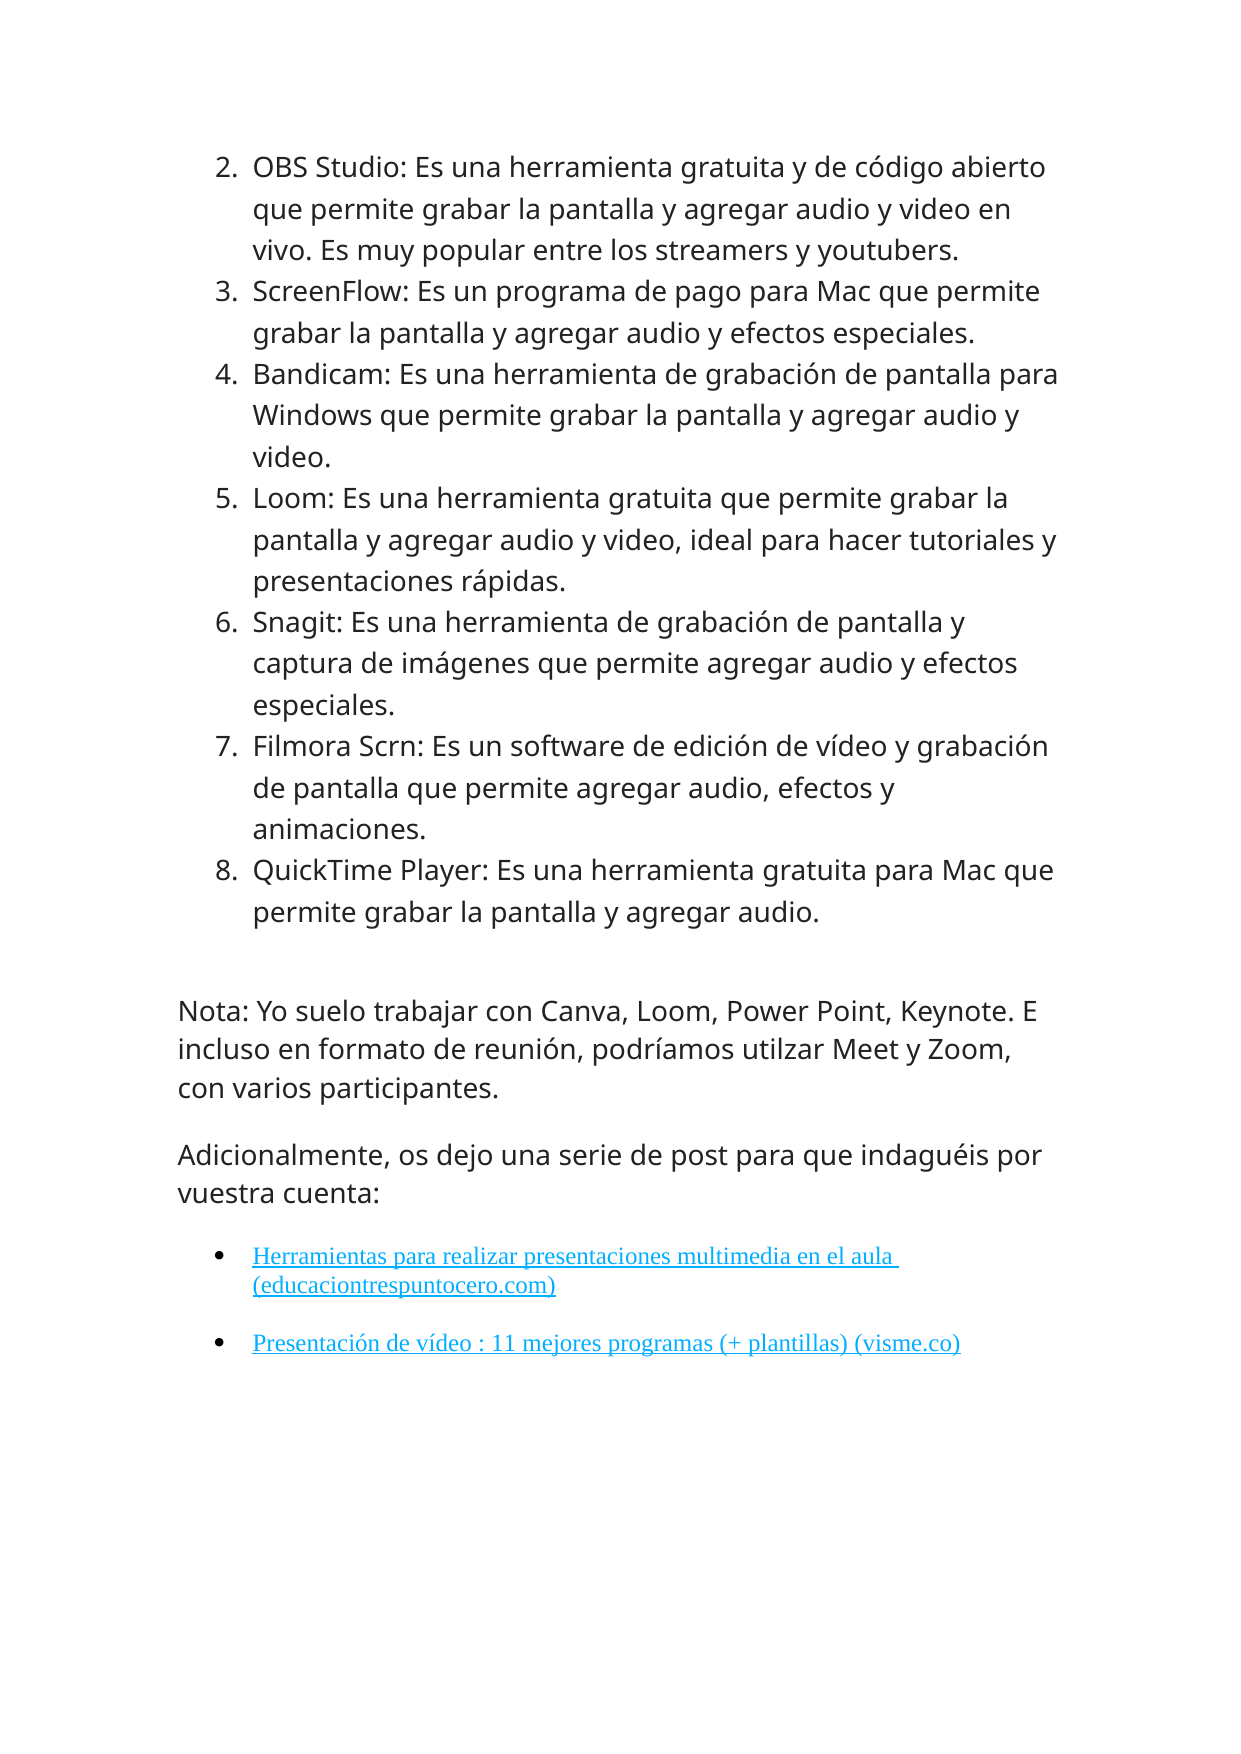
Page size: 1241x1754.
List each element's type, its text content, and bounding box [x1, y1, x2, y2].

list Bandicam: Es una herramienta de grabación de pantalla para Windows que permite grabar la pantalla y agregar audio y video. [215, 354, 1063, 475]
list Filmora Scrn: Es un software de edición de vídeo y grabación de pantalla que permite agregar audio, efectos y animaciones. [215, 727, 1063, 848]
list Presentación de vídeo : 11 mejores programas (+ plantillas) (visme.co) [215, 1328, 1063, 1357]
list QuickTime Player: Es una herramienta gratuita para Mac que permite grabar la pantalla y agregar audio. [215, 851, 1063, 930]
list Loom: Es una herramienta gratuita que permite grabar la pantalla y agregar audio y video, ideal para hacer tutoriales y presentaciones rápidas. [215, 478, 1063, 599]
list OBS Studio: Es una herramienta gratuita y de código abierto que permite grabar la pantalla y agregar audio y video en vivo. Es muy popular entre los streamers y youtubers. [215, 148, 1063, 269]
text Nota: Yo suelo trabajar con Canva, Loom, Power Point, Keynote. E incluso en formato de reunión, podríamos utilzar Meet y Zoom, con varios participantes. [499, 991, 1063, 1106]
list Herramientas para realizar presentaciones multimedia en el aula (educaciontrespuntocero.com) [215, 1241, 1063, 1299]
text Adicionalmente, os dejo una serie de post para que indaguéis por vuestra cuenta: [380, 1136, 1063, 1212]
list ScreenFlow: Es un programa de pago para Mac que permite grabar la pantalla y agregar audio y efectos especiales. [215, 272, 1063, 351]
list Snagit: Es una herramienta de grabación de pantalla y captura de imágenes que permite agregar audio y efectos especiales. [215, 602, 1063, 723]
